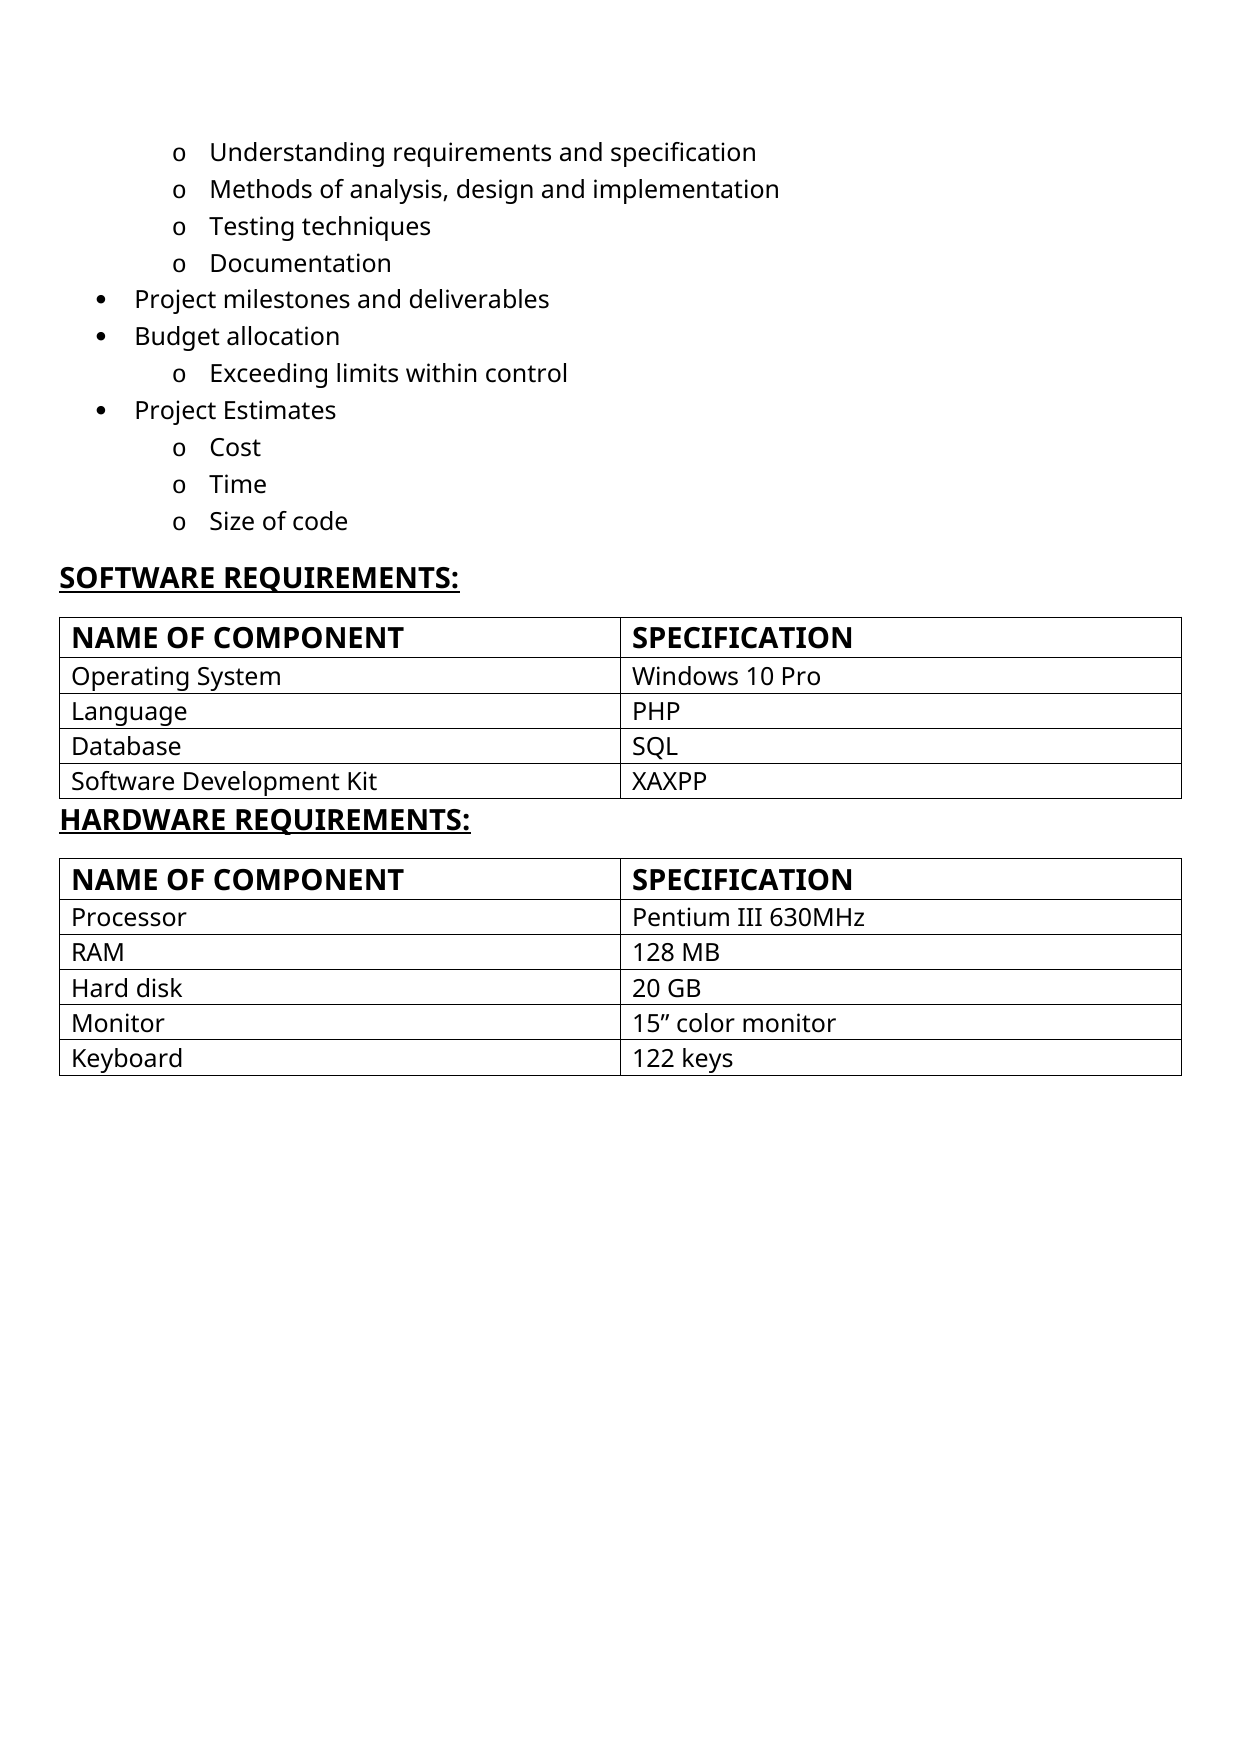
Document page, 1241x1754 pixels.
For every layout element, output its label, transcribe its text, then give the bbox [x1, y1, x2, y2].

list Project Estimates [97, 393, 1181, 427]
text SOFTWARE REQUIREMENTS: [59, 557, 1181, 597]
table_cell Language [60, 694, 620, 727]
list Understanding requirements and specification [172, 134, 1181, 168]
table_cell 128 MB [621, 935, 1181, 969]
table_cell Software Development Kit [60, 764, 620, 798]
table_cell Pentium III 630MHz [621, 900, 1181, 934]
table_header NAME OF COMPONENT [60, 618, 620, 657]
table_header SPECIFICATION [621, 618, 1181, 657]
table_cell PHP [621, 694, 1181, 727]
table_cell Windows 10 Pro [621, 658, 1181, 692]
table_header NAME OF COMPONENT [60, 859, 620, 899]
list Budget allocation [97, 319, 1181, 353]
table_cell Database [60, 729, 620, 763]
table_cell Processor [60, 900, 620, 934]
list Methods of analysis, design and implementation [172, 171, 1181, 206]
table_cell XAXPP [621, 764, 1181, 798]
list Size of code [172, 503, 1181, 538]
list Documentation [172, 245, 1181, 279]
table_cell Monitor [60, 1005, 620, 1039]
table_cell Keyboard [60, 1040, 620, 1074]
list Time [172, 466, 1181, 501]
table_cell 15” color monitor [621, 1005, 1181, 1039]
list Exceeding limits within control [172, 356, 1181, 390]
list Testing techniques [172, 208, 1181, 242]
table_cell 20 GB [621, 970, 1181, 1004]
list Cost [172, 429, 1181, 464]
table_header SPECIFICATION [621, 859, 1181, 899]
list Project milestones and deliverables [97, 282, 1181, 316]
table_cell Hard disk [60, 970, 620, 1004]
table_cell 122 keys [621, 1040, 1181, 1074]
table_cell SQL [621, 729, 1181, 763]
text HARDWARE REQUIREMENTS: [59, 799, 1181, 838]
table_cell Operating System [60, 658, 620, 692]
table_cell RAM [60, 935, 620, 969]
